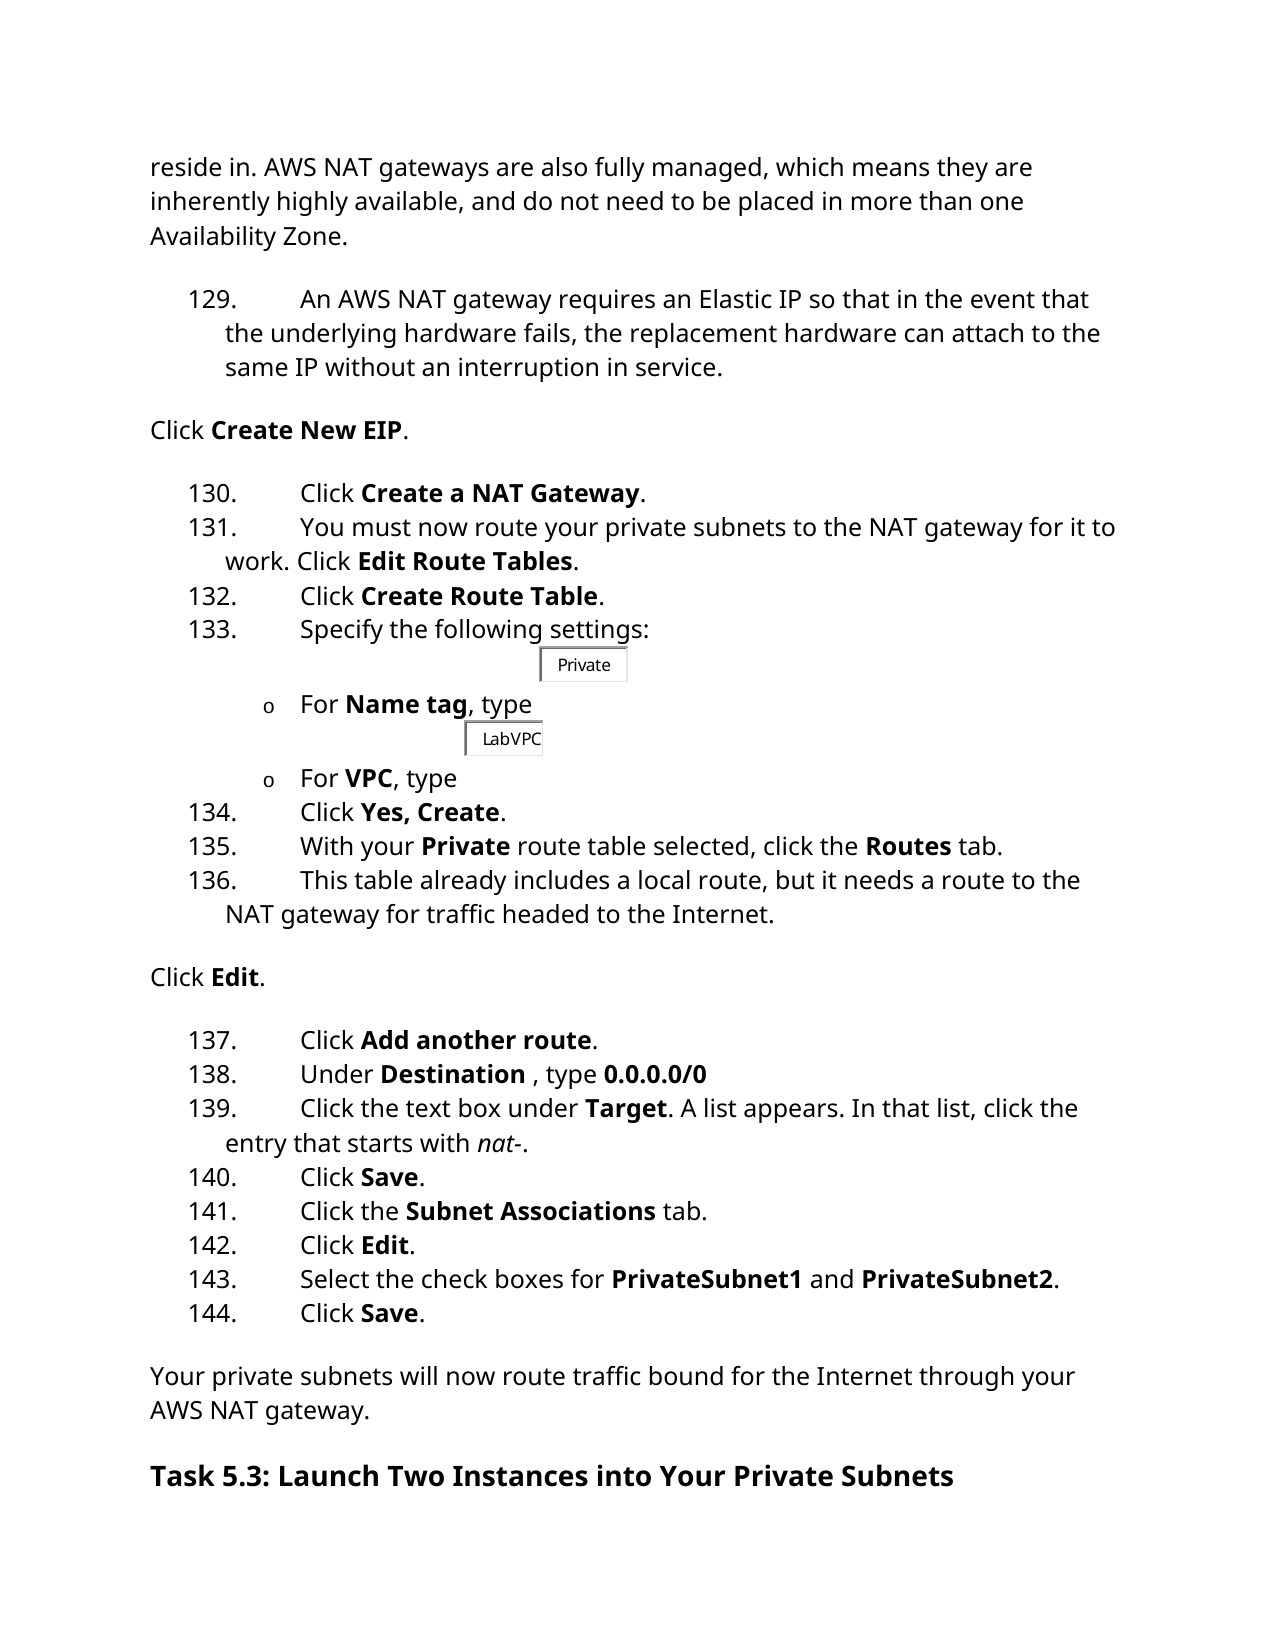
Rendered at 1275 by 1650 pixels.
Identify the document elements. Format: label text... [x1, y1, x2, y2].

list You must now route your private subnets to the NAT gateway for it to work. Click Edit Route Tables. [187, 510, 1125, 578]
list An AWS NAT gateway requires an Elastic IP so that in the event that the underlying hardware fails, the replacement hardware can attach to the same IP without an interruption in service. [187, 281, 1125, 383]
list With your Private route table selected, click the Routes tab. [187, 828, 1125, 862]
list Click Yes, Create. [187, 794, 1125, 828]
list Specify the following settings: [187, 612, 1125, 646]
list For VPC, type [262, 720, 1125, 794]
list Click Save. [187, 1296, 1125, 1329]
list Click Create Route Table. [187, 578, 1125, 612]
text Your private subnets will now route traffic bound for the Internet through your AWS NAT gateway. [150, 1359, 1125, 1427]
list Click the text box under Target. A list appears. In that list, click the entry that starts with nat-. [187, 1091, 1125, 1159]
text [150, 150, 1125, 252]
list Click Save. [187, 1159, 1125, 1193]
text Click Create New EIP. [150, 413, 1125, 447]
text Task 5.3: Launch Two Instances into Your Private Subnets [150, 1456, 1125, 1494]
list Select the check boxes for PrivateSubnet1 and PrivateSubnet2. [187, 1261, 1125, 1296]
list Click Edit. [187, 1227, 1125, 1261]
list This table already includes a local route, but it needs a route to the NAT gateway for traffic headed to the Internet. [187, 862, 1125, 931]
list Under Destination , type 0.0.0.0/0 [187, 1057, 1125, 1091]
list Click Create a NAT Gateway. [187, 476, 1125, 510]
list For Name tag, type [262, 646, 1125, 720]
list Click Add another route. [187, 1023, 1125, 1057]
list Click the Subnet Associations tab. [187, 1193, 1125, 1227]
text Click Edit. [150, 960, 1125, 994]
